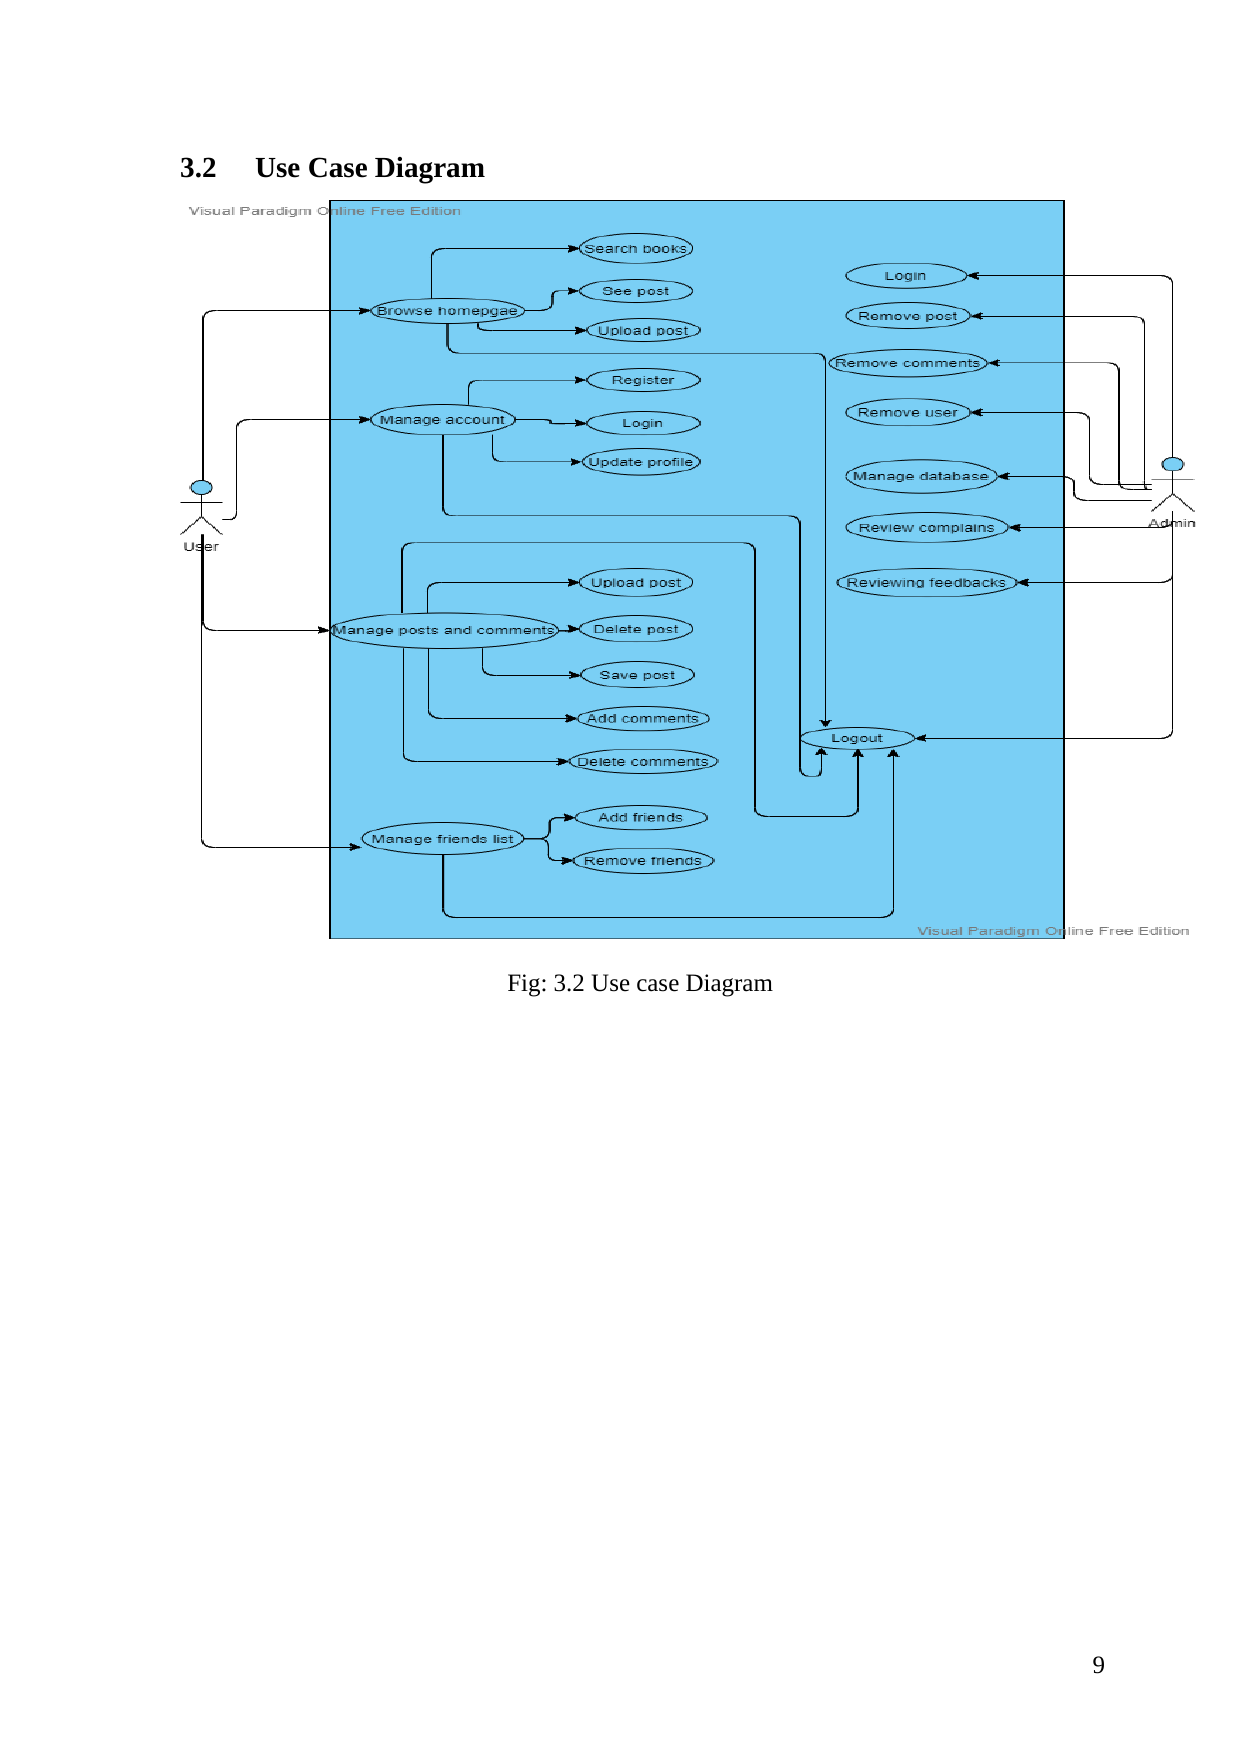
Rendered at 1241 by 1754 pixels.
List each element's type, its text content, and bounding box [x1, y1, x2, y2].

text Fig: 3.2 Use case Diagram [180, 968, 1100, 997]
picture [180, 200, 1198, 939]
subtitle 3.2 Use Case Diagram [180, 150, 1206, 183]
